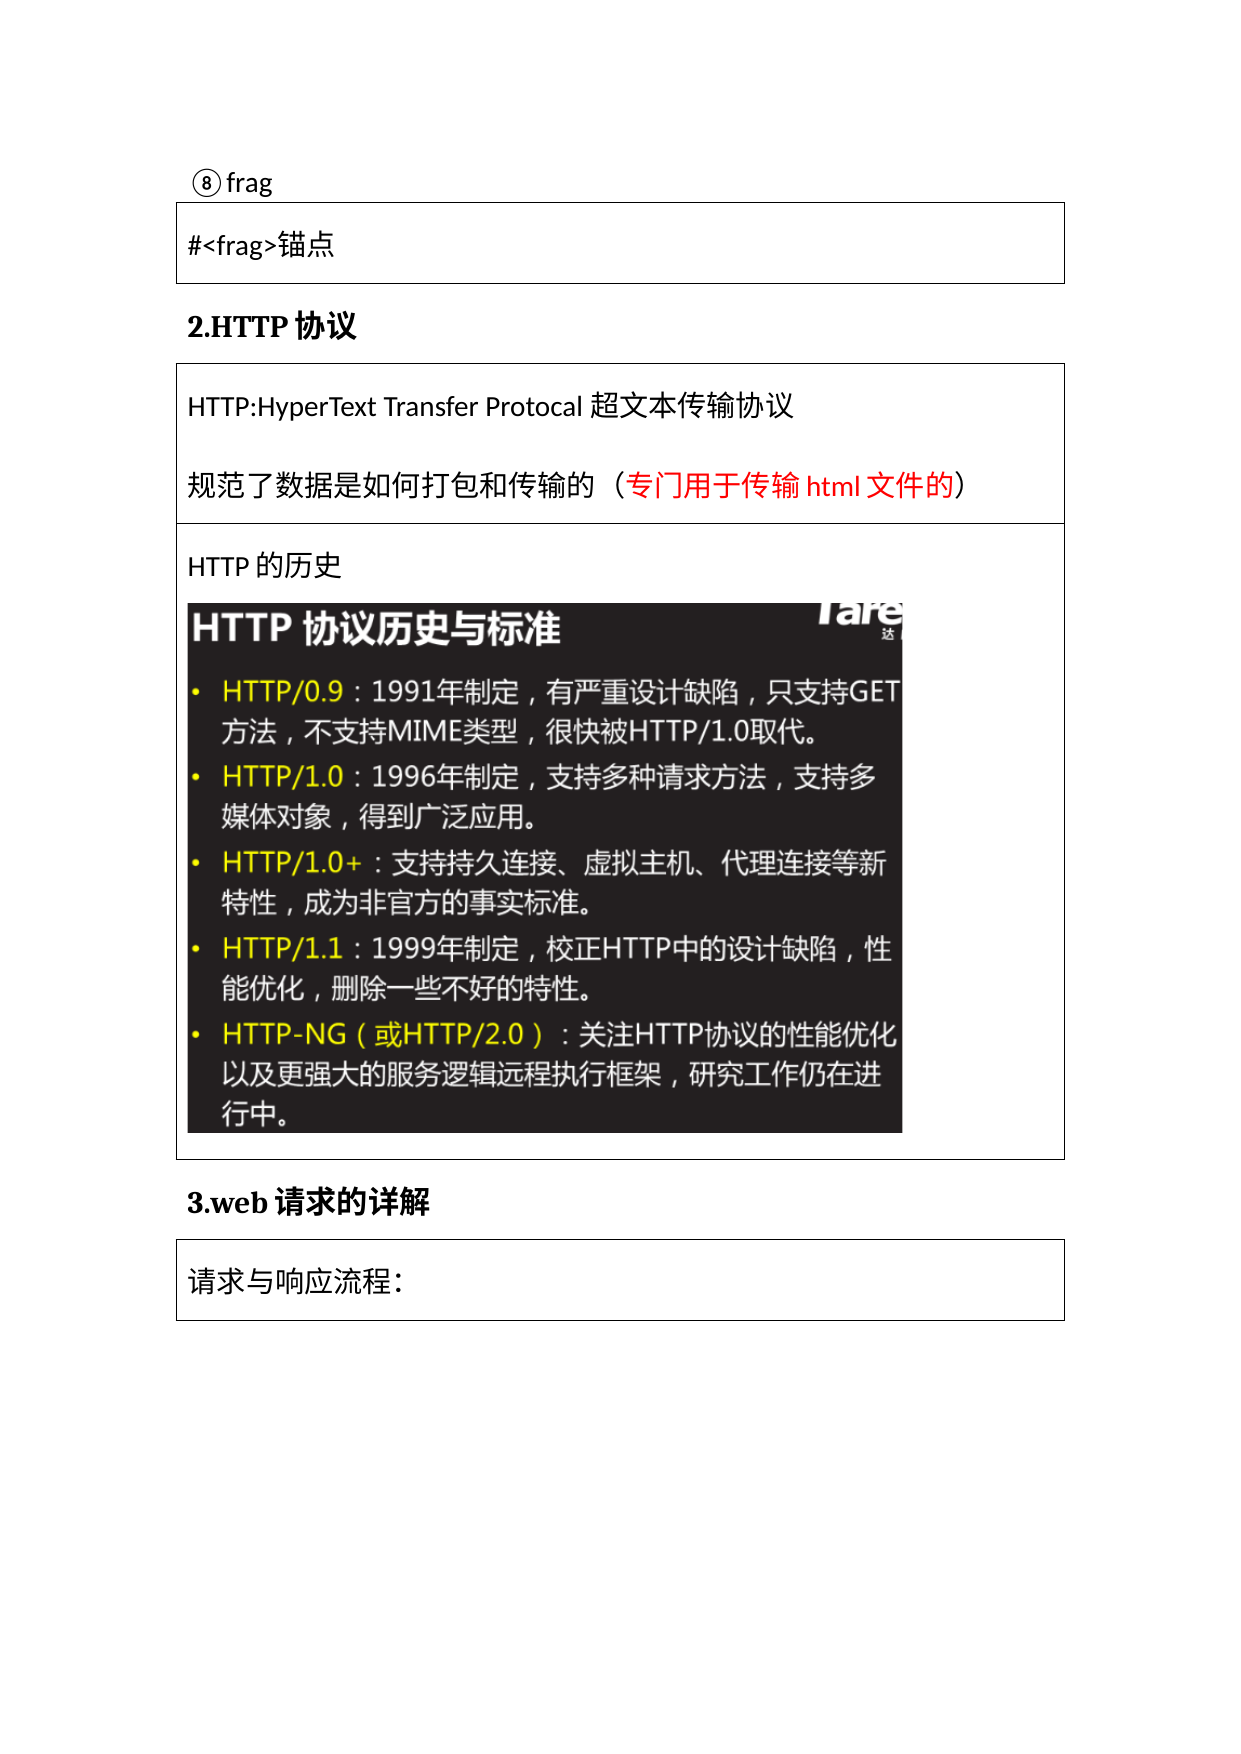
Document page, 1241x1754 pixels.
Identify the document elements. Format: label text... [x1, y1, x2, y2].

subtitle 2.HTTP协议 [187, 284, 1053, 363]
table_cell HTTP的历史 [177, 524, 1064, 1159]
text ⑧frag [187, 163, 1053, 202]
table_header 请求与响应流程： [177, 1240, 1064, 1320]
subtitle 3.web请求的详解 [187, 1160, 1053, 1239]
picture [187, 603, 903, 1133]
table_header #<frag>锚点 [177, 203, 1064, 283]
table_header HTTP:HyperText Transfer Protocal 超文本传输协议 规范了数据是如何打包和传输的（专门用于传输html文件的） [177, 364, 1064, 523]
